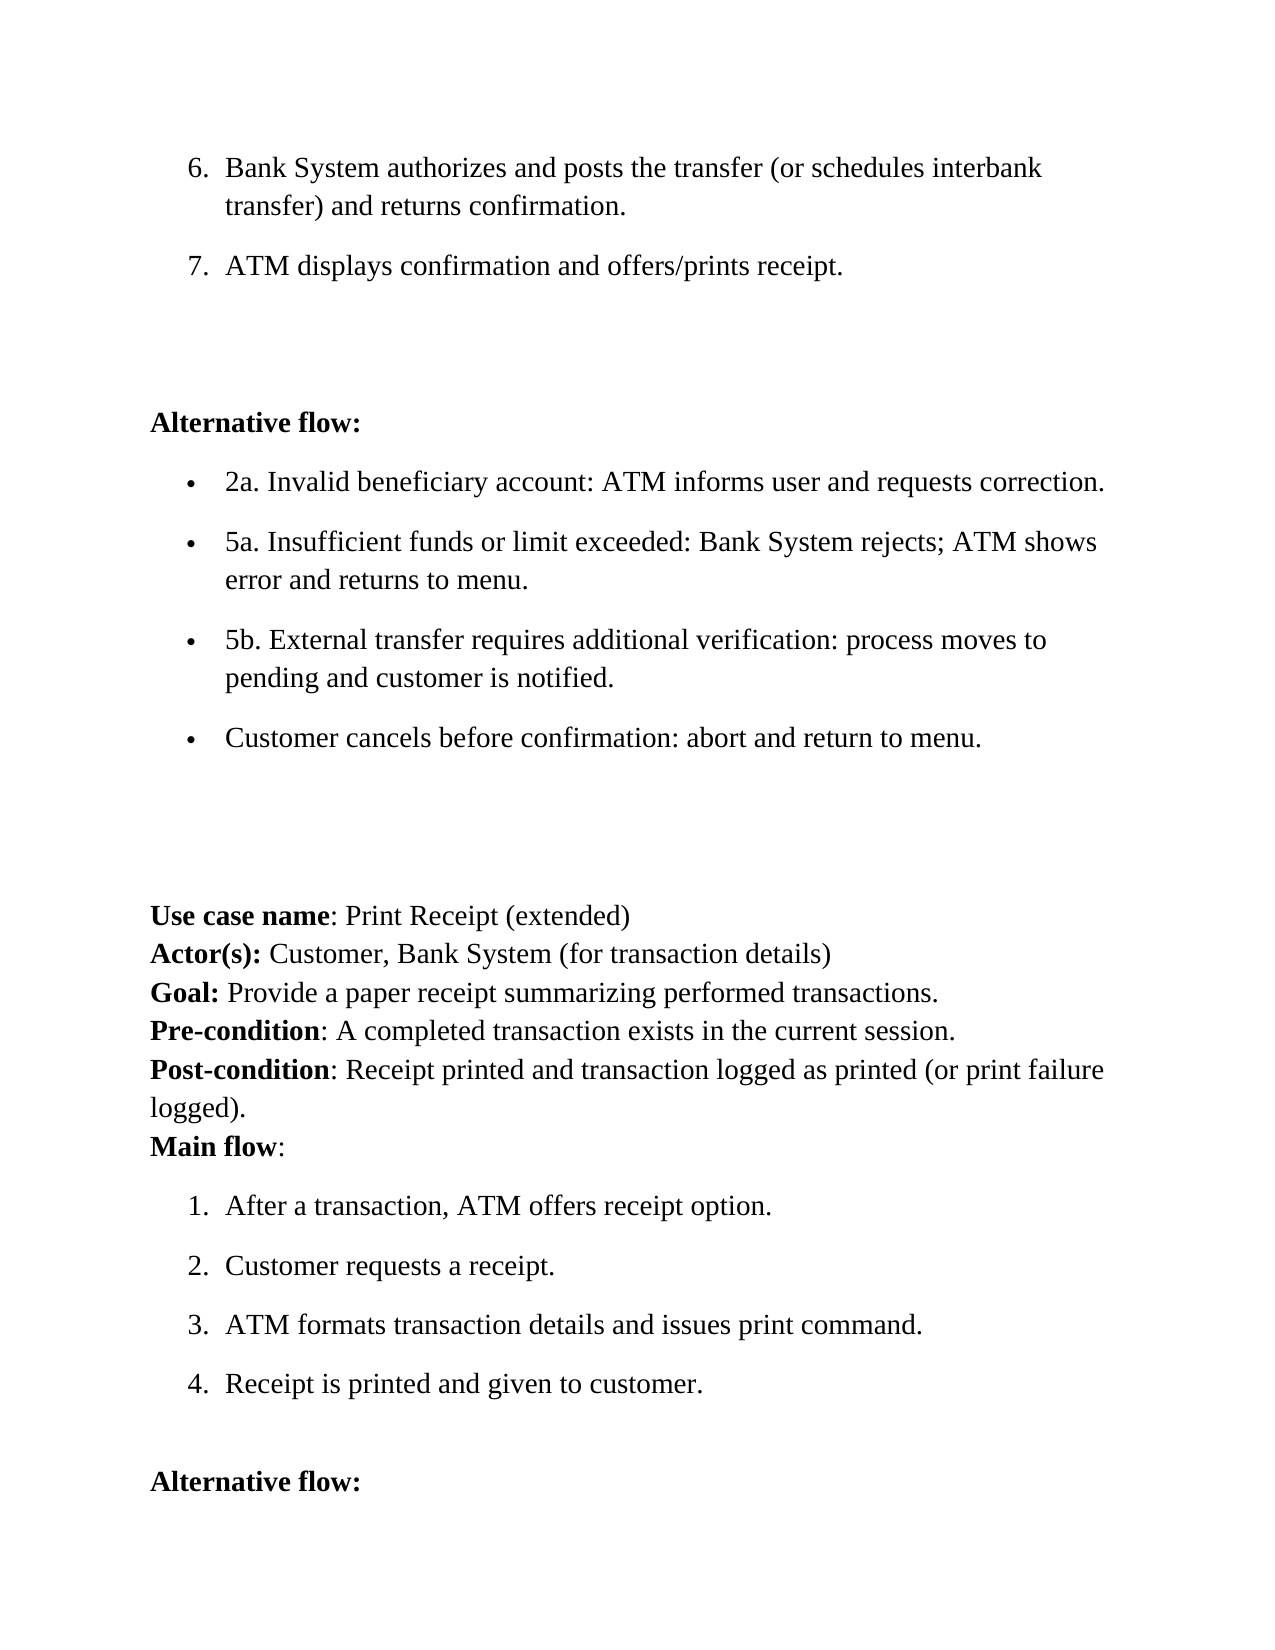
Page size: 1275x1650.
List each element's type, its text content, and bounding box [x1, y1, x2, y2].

list ATM displays confirmation and offers/prints receipt. [187, 248, 1125, 281]
list 2a. Invalid beneficiary account: ATM informs user and requests correction. [187, 464, 1125, 498]
list Customer cancels before confirmation: abort and return to menu. [187, 720, 1125, 753]
text Alternative flow: [150, 367, 1125, 439]
list Customer requests a receipt. [187, 1248, 1125, 1281]
list 5b. External transfer requires additional verification: process moves to pending and customer is notified. [187, 622, 1125, 694]
list After a transaction, ATM offers receipt option. [187, 1188, 1125, 1222]
list ATM formats transaction details and issues print command. [187, 1307, 1125, 1341]
text Alternative flow: [150, 1426, 1125, 1498]
list Bank System authorizes and posts the transfer (or schedules interbank transfer) and returns confirmation. [187, 150, 1125, 222]
list 5a. Insufficient funds or limit exceeded: Bank System rejects; ATM shows error and returns to menu. [187, 524, 1125, 596]
text Use case name: Print Receipt (extended) Actor(s): Customer, Bank System (for transaction details) Goal: Provide a paper receipt summarizing performed transactions. Pre-condition: A completed transaction exists in the current session. Post-condition: Receipt printed and transaction logged as printed (or print failure logged). Main flow: [150, 898, 1125, 1163]
list Receipt is printed and given to customer. [187, 1367, 1125, 1400]
